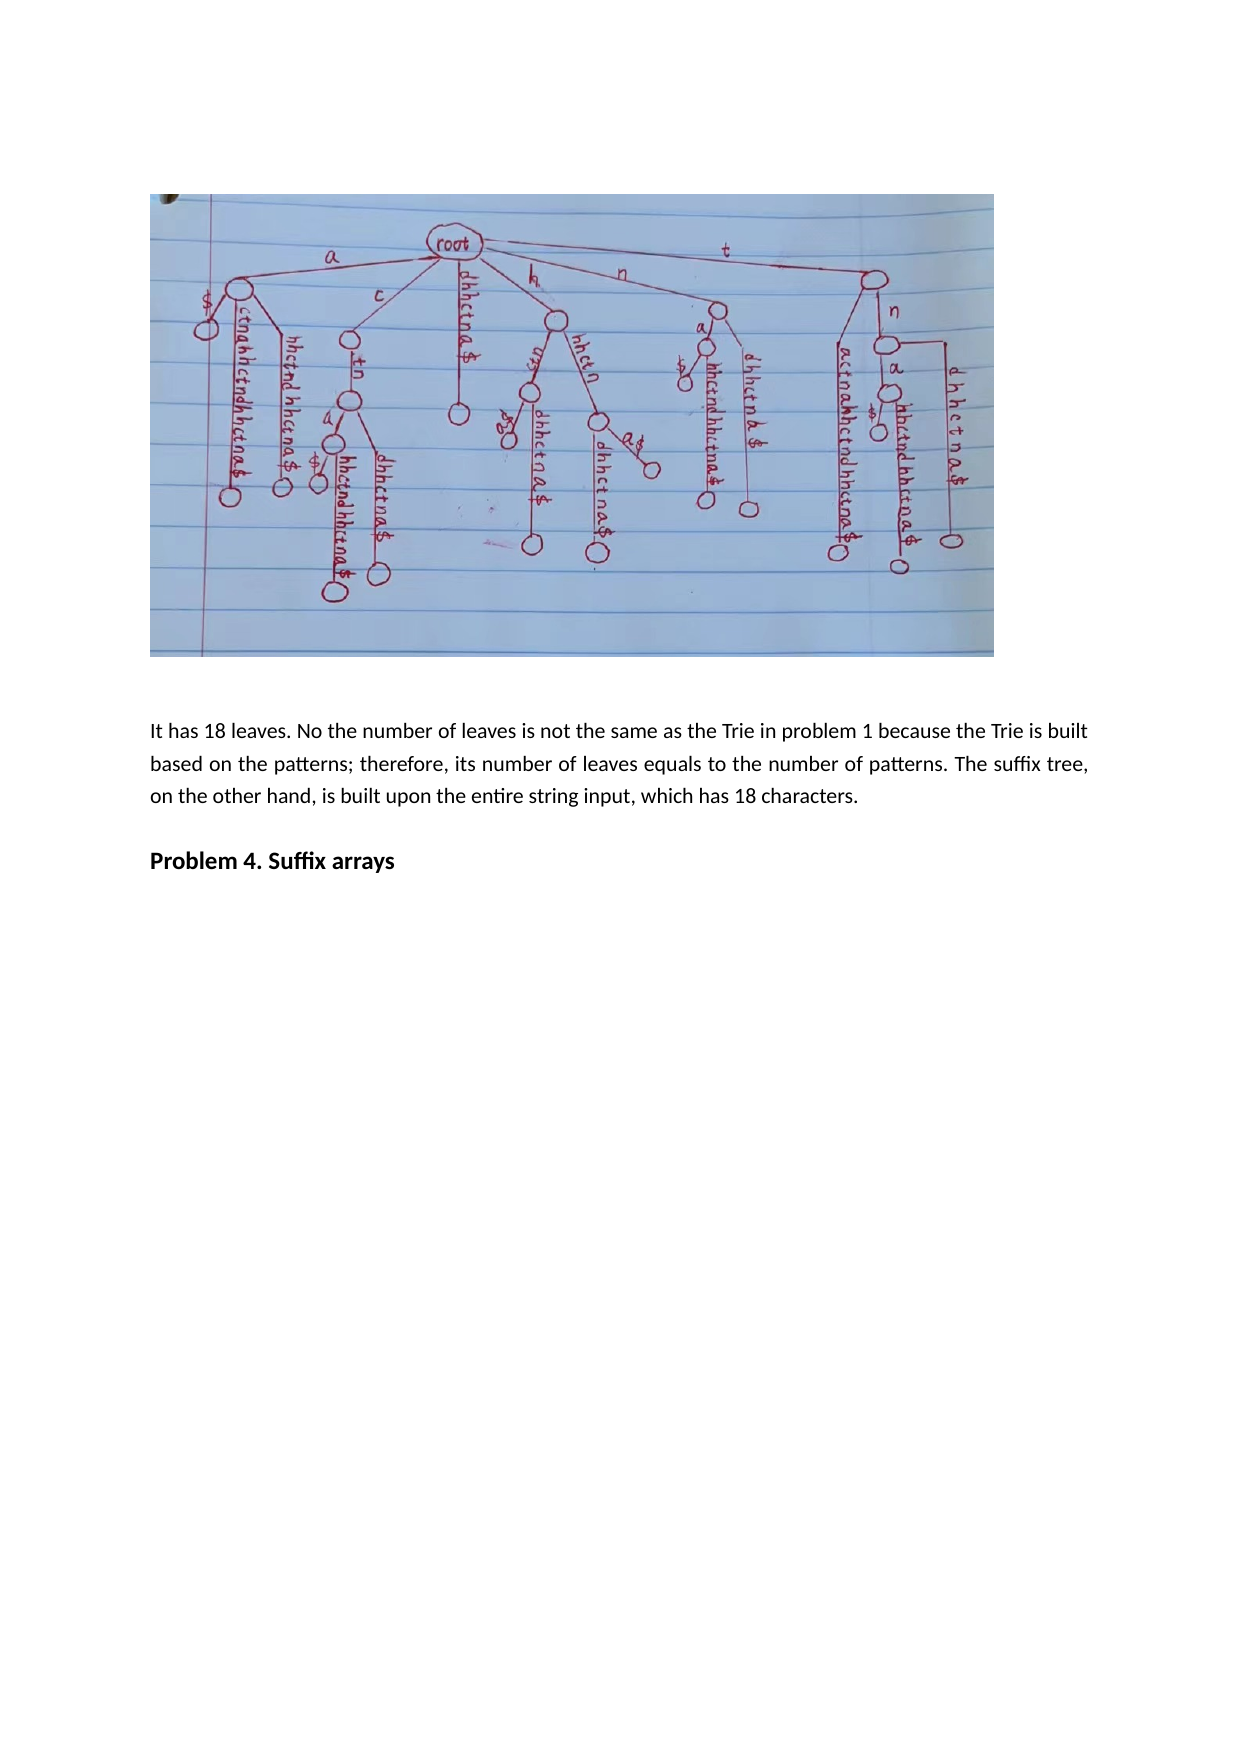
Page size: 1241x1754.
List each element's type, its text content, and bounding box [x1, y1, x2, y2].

text Problem 4. Suffix arrays [150, 844, 1090, 877]
picture [150, 194, 994, 657]
text It has 18 leaves. No the number of leaves is not the same as the Trie in problem 1 because the Trie is built based on the patterns; therefore, its number of leaves equals to the number of patterns. The suffix tree, on the other hand, is built upon the entire string input, which has 18 characters. [150, 714, 1090, 812]
